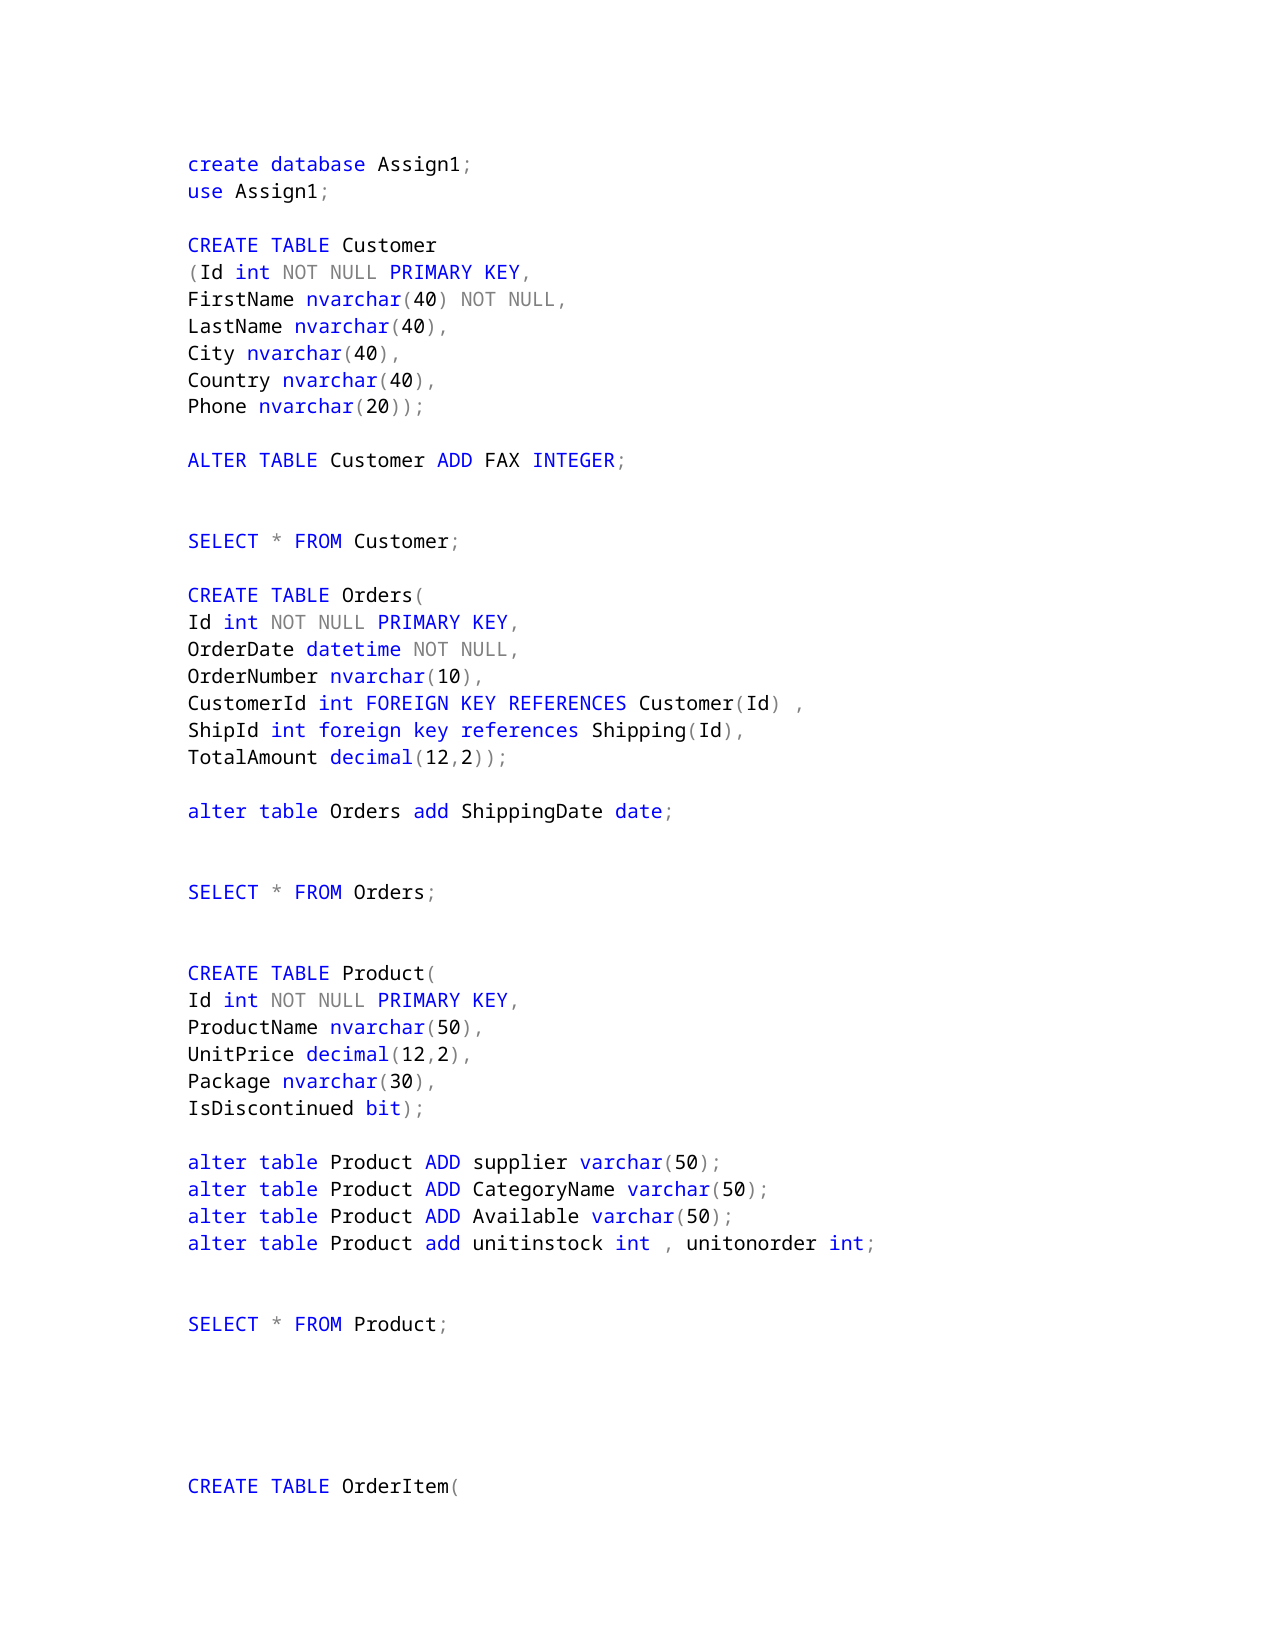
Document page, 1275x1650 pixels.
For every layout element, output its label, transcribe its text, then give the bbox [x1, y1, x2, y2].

text FirstName nvarchar(40) NOT NULL, [187, 285, 1087, 312]
text CustomerId int FOREIGN KEY REFERENCES Customer(Id) , [187, 689, 1087, 717]
text CREATE TABLE Orders( [187, 582, 1087, 609]
text alter table Product ADD CategoryName varchar(50); [187, 1175, 1087, 1202]
text ProductName nvarchar(50), [187, 1013, 1087, 1040]
text alter table Orders add ShippingDate date; [187, 797, 1087, 824]
text Country nvarchar(40), [187, 366, 1087, 393]
text CREATE TABLE Product( [187, 959, 1087, 986]
text City nvarchar(40), [187, 339, 1087, 366]
text SELECT * FROM Customer; [187, 528, 1087, 555]
text Phone nvarchar(20)); [187, 393, 1087, 420]
text ALTER TABLE Customer ADD FAX INTEGER; [187, 447, 1087, 474]
text SELECT * FROM Orders; [187, 878, 1087, 905]
text SELECT * FROM Product; [187, 1310, 1087, 1337]
text TotalAmount decimal(12,2)); [187, 743, 1087, 771]
text CREATE TABLE OrderItem( [187, 1472, 1087, 1499]
text OrderDate datetime NOT NULL, [187, 636, 1087, 663]
text Id int NOT NULL PRIMARY KEY, [187, 609, 1087, 636]
text UnitPrice decimal(12,2), [187, 1040, 1087, 1067]
text CREATE TABLE Customer [187, 231, 1087, 258]
text Package nvarchar(30), [187, 1067, 1087, 1094]
text create database Assign1; [187, 150, 1087, 177]
text (Id int NOT NULL PRIMARY KEY, [187, 258, 1087, 285]
text alter table Product ADD supplier varchar(50); [187, 1148, 1087, 1175]
text IsDiscontinued bit); [187, 1094, 1087, 1121]
text OrderNumber nvarchar(10), [187, 663, 1087, 689]
text LastName nvarchar(40), [187, 312, 1087, 339]
text alter table Product add unitinstock int , unitonorder int; [187, 1229, 1087, 1256]
text alter table Product ADD Available varchar(50); [187, 1202, 1087, 1229]
text ShipId int foreign key references Shipping(Id), [187, 717, 1087, 743]
text Id int NOT NULL PRIMARY KEY, [187, 986, 1087, 1013]
text use Assign1; [187, 177, 1087, 204]
